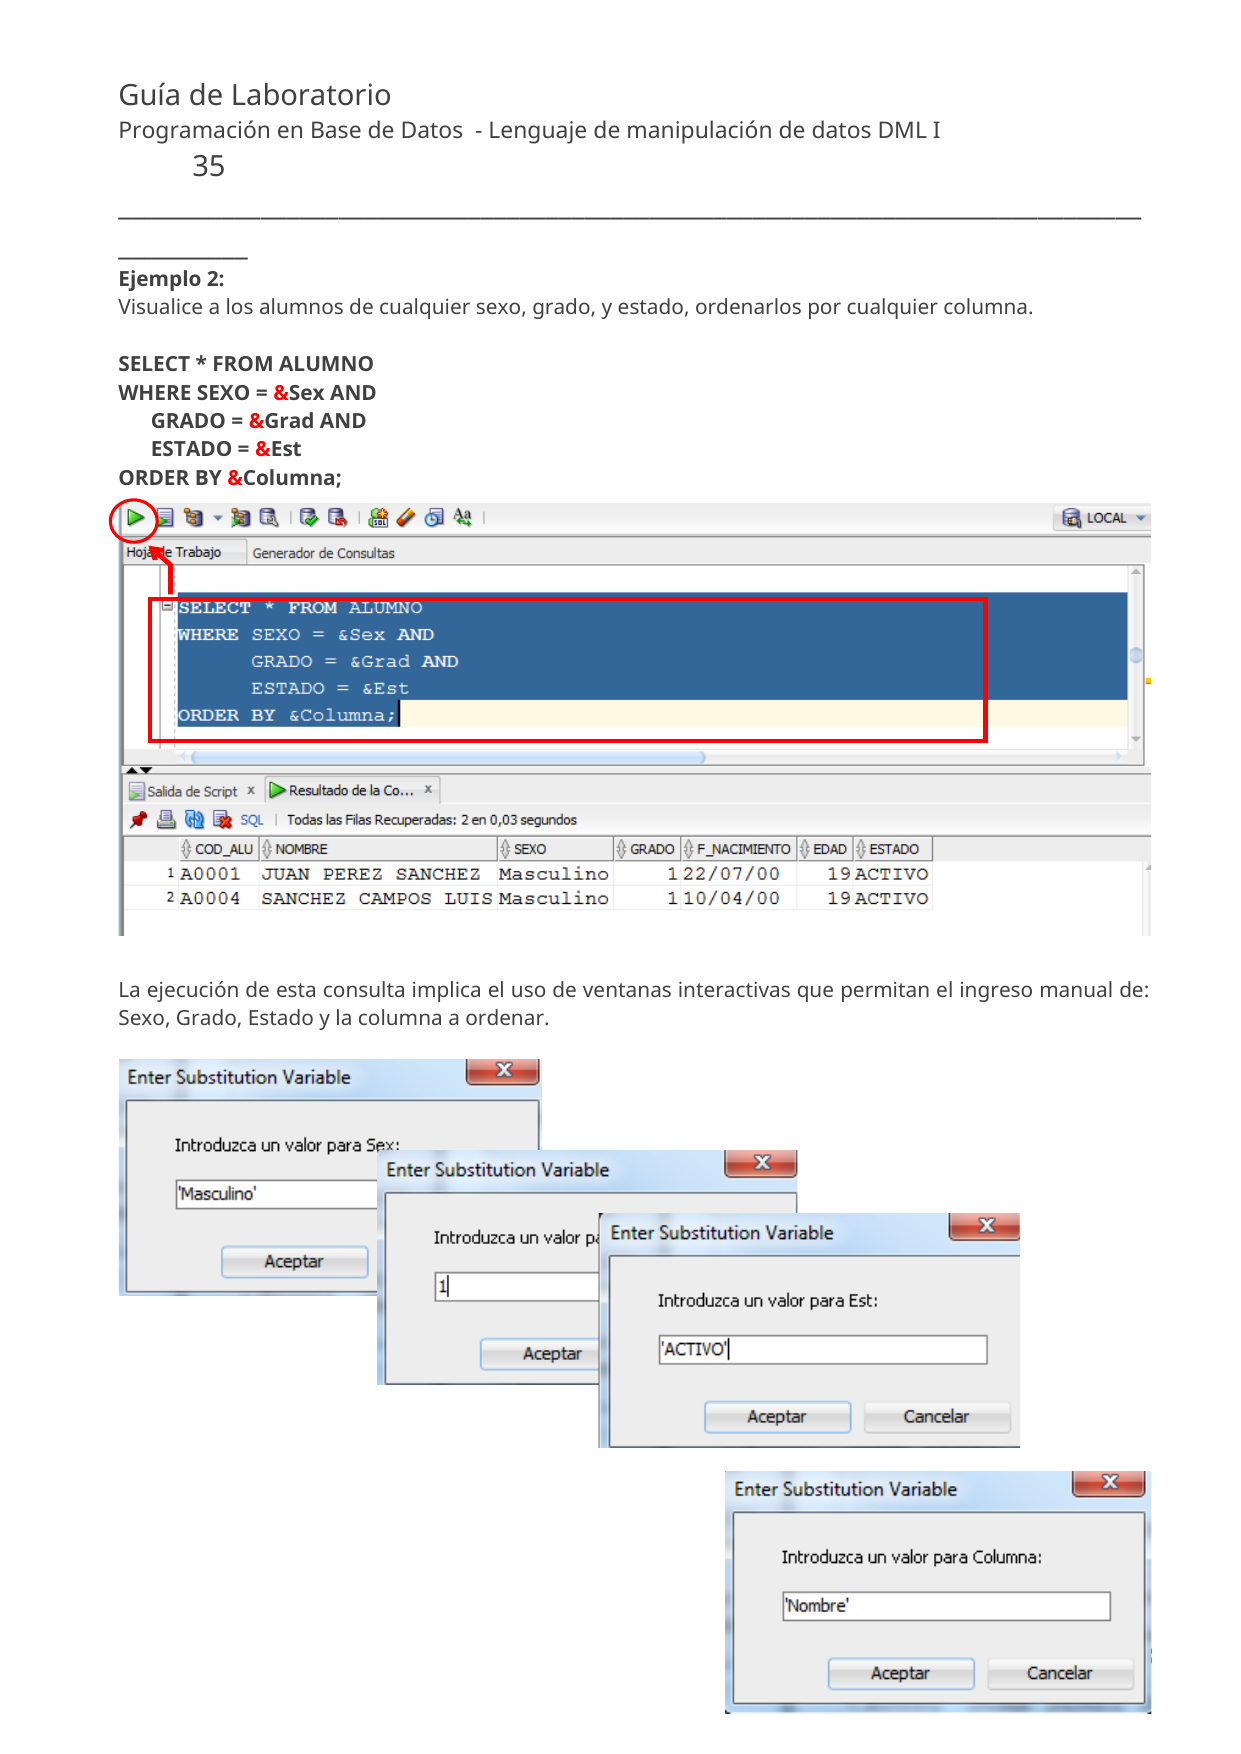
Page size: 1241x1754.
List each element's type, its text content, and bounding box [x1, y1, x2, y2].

picture [118, 1059, 1021, 1448]
text Visualice a los alumnos de cualquier sexo, grado, y estado, ordenarlos por cualquier columna. [118, 292, 1152, 321]
picture [118, 503, 155, 540]
picture [725, 1471, 1152, 1714]
text SELECT * FROM ALUMNO [118, 349, 1152, 378]
text GRADO = &Grad AND [118, 406, 1152, 434]
text ORDER BY &Columna; [118, 463, 1152, 491]
text ESTADO = &Est [118, 434, 1152, 463]
text Ejemplo 2: [118, 264, 1152, 292]
text La ejecución de esta consulta implica el uso de ventanas interactivas que permitan el ingreso manual de: Sexo, Grado, Estado y la columna a ordenar. [118, 975, 1152, 1032]
picture [118, 503, 1152, 936]
text WHERE SEXO = &Sex AND [118, 378, 1152, 406]
